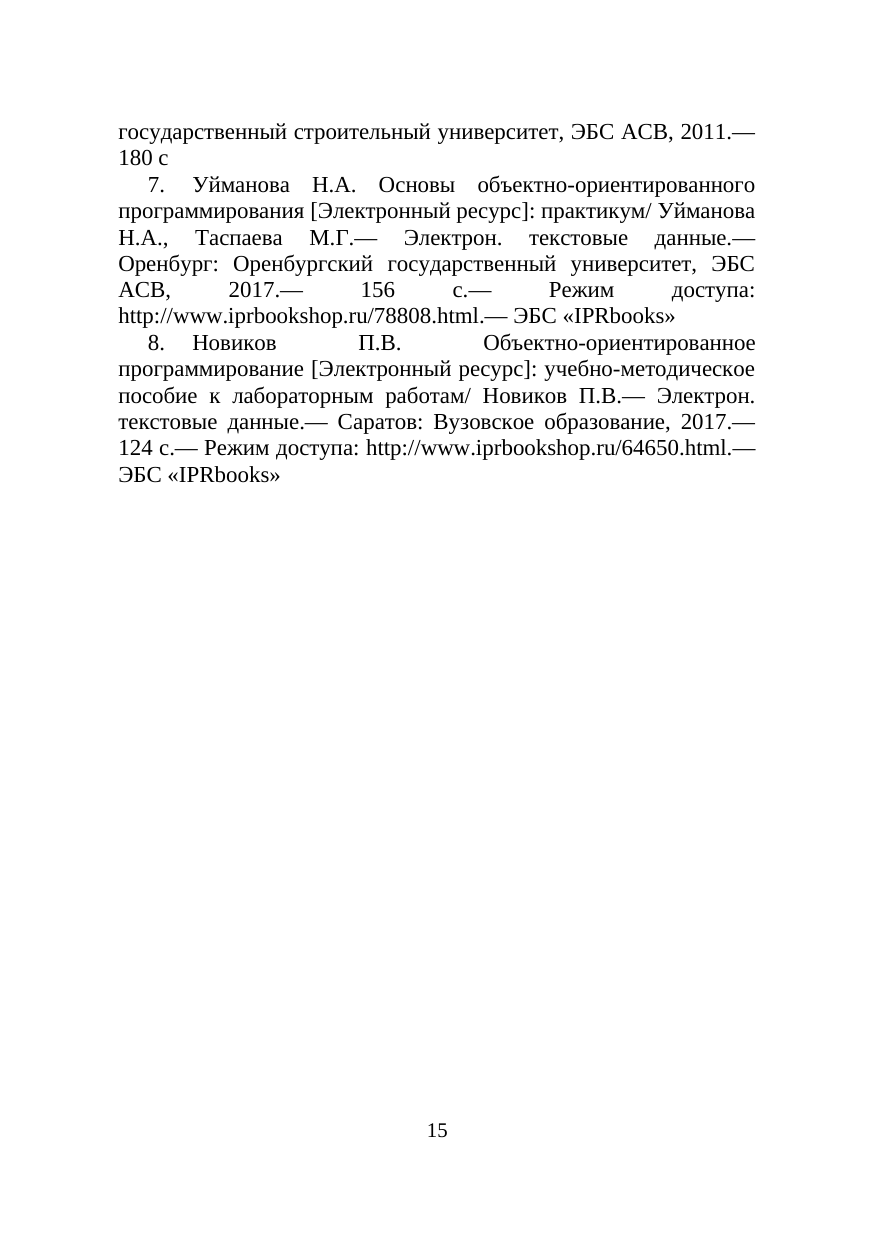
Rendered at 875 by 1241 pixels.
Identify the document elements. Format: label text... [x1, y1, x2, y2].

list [118, 118, 756, 171]
list Уйманова Н.А. Основы объектно-ориентированного программирования [Электронный ресурс]: практикум/ Уйманова Н.А., Таспаева М.Г.— Электрон. текстовые данные.— Оренбург: Оренбургский государственный университет, ЭБС АСВ, 2017.— 156 c.— Режим доступа: http://www.iprbookshop.ru/78808.html.— ЭБС «IPRbooks» [118, 171, 756, 329]
list Новиков П.В. Объектно-ориентированное программирование [Электронный ресурс]: учебно-методическое пособие к лабораторным работам/ Новиков П.В.— Электрон. текстовые данные.— Саратов: Вузовское образование, 2017.— 124 c.— Режим доступа: http://www.iprbookshop.ru/64650.html.— ЭБС «IPRbooks» [118, 329, 756, 487]
